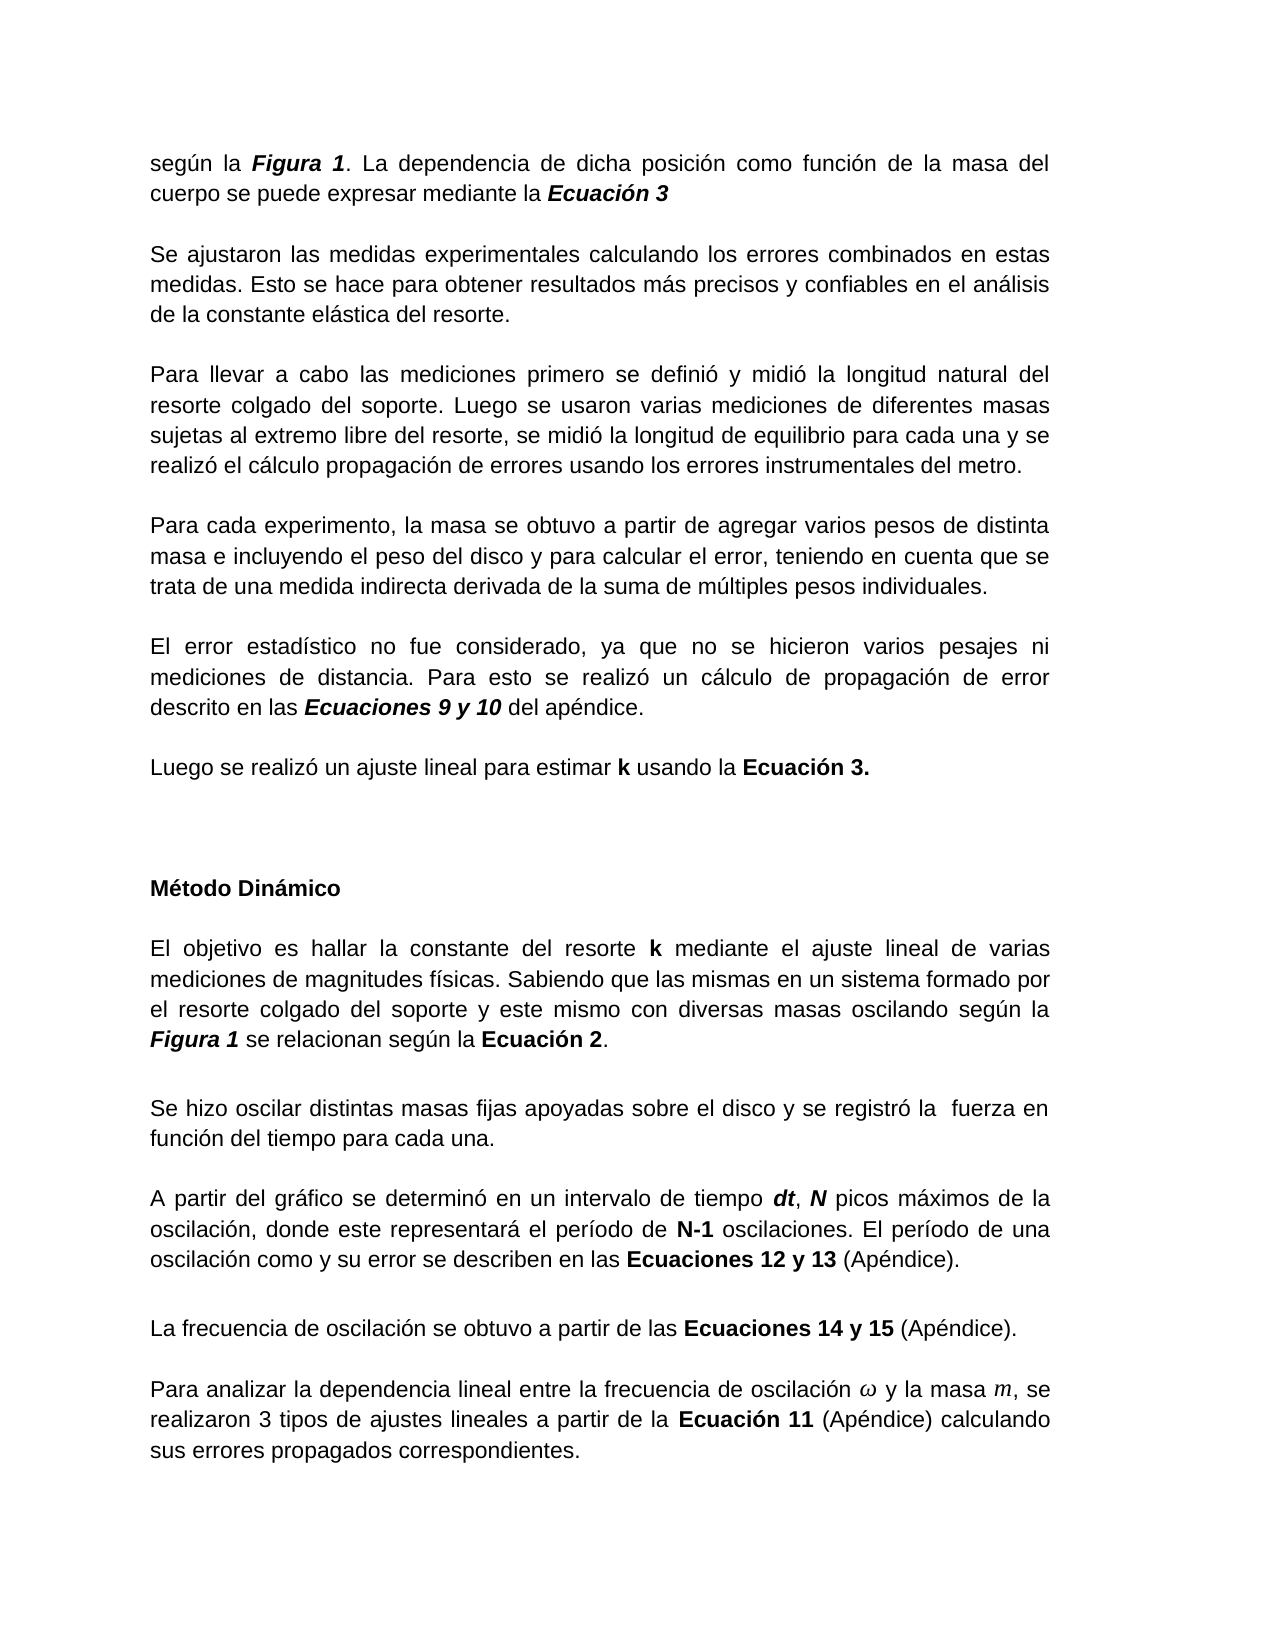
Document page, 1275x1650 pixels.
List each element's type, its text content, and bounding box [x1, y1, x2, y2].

text Para cada experimento, la masa se obtuvo a partir de agregar varios pesos de distinta masa e incluyendo el peso del disco y para calcular el error, teniendo en cuenta que se trata de una medida indirecta derivada de la suma de múltiples pesos individuales. [150, 512, 1051, 599]
text Método Dinámico [150, 875, 1051, 901]
text El objetivo es hallar la constante del resorte k mediante el ajuste lineal de varias mediciones de magnitudes físicas. Sabiendo que las mismas en un sistema formado por el resorte colgado del soporte y este mismo con diversas masas oscilando según la Figura 1 se relacionan según la Ecuación 2. [150, 935, 1051, 1052]
text El error estadístico no fue considerado, ya que no se hicieron varios pesajes ni mediciones de distancia. Para esto se realizó un cálculo de propagación de error descrito en las Ecuaciones 9 y 10 del apéndice. [150, 633, 1051, 720]
text Luego se realizó un ajuste lineal para estimar k usando la Ecuación 3. [150, 754, 1051, 781]
text A partir del gráfico se determinó en un intervalo de tiempo dt, N picos máximos de la oscilación, donde este representará el período de N-1 oscilaciones. El período de una oscilación como y su error se describen en las Ecuaciones 12 y 13 (Apéndice). [150, 1185, 1051, 1272]
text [150, 150, 1051, 207]
text Para analizar la dependencia lineal entre la frecuencia de oscilación y la masa , se realizaron 3 tipos de ajustes lineales a partir de la Ecuación 11 (Apéndice) calculando sus errores propagados correspondientes. [150, 1375, 1051, 1463]
text Para llevar a cabo las mediciones primero se definió y midió la longitud natural del resorte colgado del soporte. Luego se usaron varias mediciones de diferentes masas sujetas al extremo libre del resorte, se midió la longitud de equilibrio para cada una y se realizó el cálculo propagación de errores usando los errores instrumentales del metro. [150, 361, 1051, 478]
text La frecuencia de oscilación se obtuvo a partir de las Ecuaciones 14 y 15 (Apéndice). [150, 1314, 1051, 1341]
text Se ajustaron las medidas experimentales calculando los errores combinados en estas medidas. Esto se hace para obtener resultados más precisos y confiables en el análisis de la constante elástica del resorte. [150, 241, 1051, 327]
text Se hizo oscilar distintas masas fijas apoyadas sobre el disco y se registró la fuerza en función del tiempo para cada una. [150, 1095, 1051, 1151]
